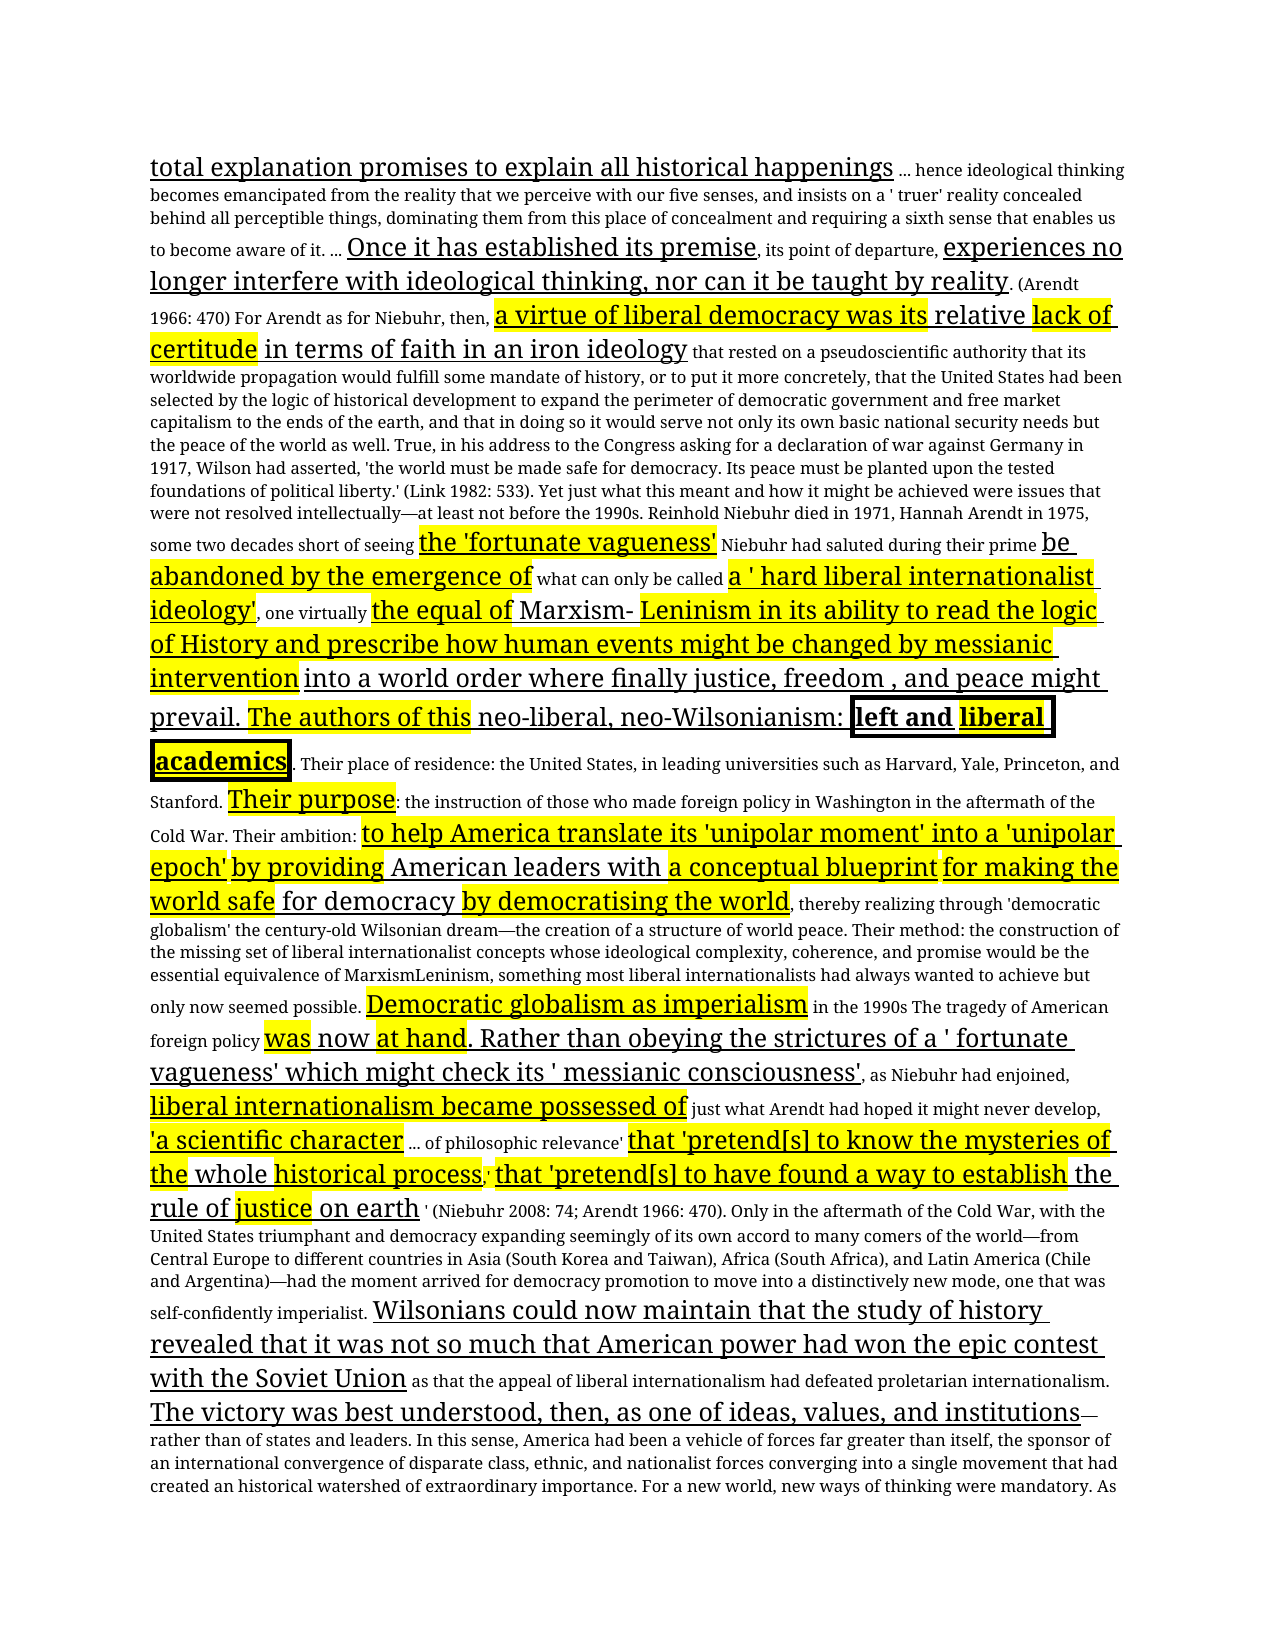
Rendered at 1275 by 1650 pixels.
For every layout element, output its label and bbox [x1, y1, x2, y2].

text [150, 150, 1125, 1497]
